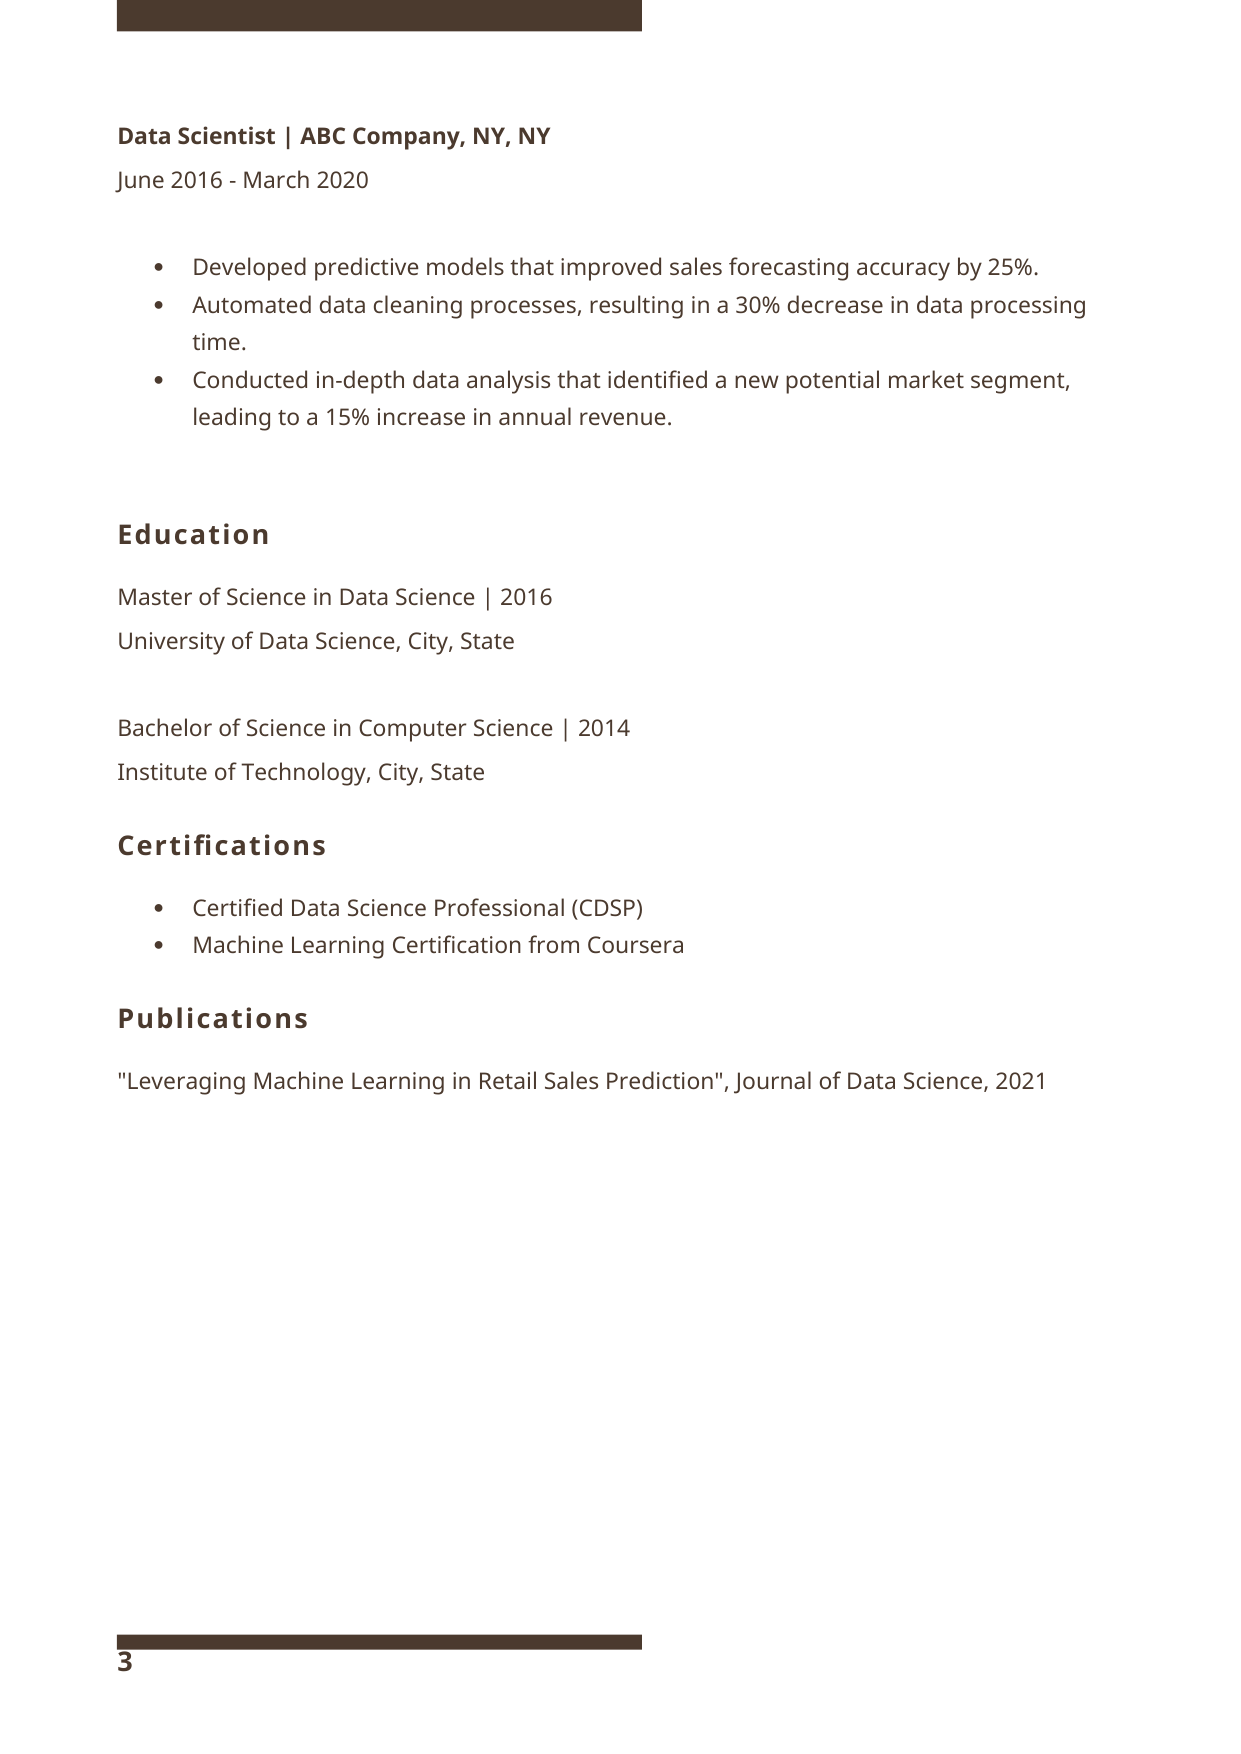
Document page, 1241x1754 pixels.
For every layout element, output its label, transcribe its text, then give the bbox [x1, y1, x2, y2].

subtitle Publications [117, 1000, 1123, 1037]
subtitle Certifications [117, 827, 1123, 863]
text Data Scientist | ABC Company, NY, NY [117, 120, 1123, 151]
list Automated data cleaning processes, resulting in a 30% decrease in data processing time. [154, 289, 1123, 357]
text June 2016 - March 2020 [117, 164, 1123, 195]
text Institute of Technology, City, State [117, 756, 1123, 787]
list Conducted in-depth data analysis that identified a new potential market segment, leading to a 15% increase in annual revenue. [154, 364, 1123, 432]
list Developed predictive models that improved sales forecasting accuracy by 25%. [154, 251, 1123, 282]
text Master of Science in Data Science | 2016 [117, 581, 1123, 612]
text Bachelor of Science in Computer Science | 2014 [117, 712, 1123, 743]
text University of Data Science, City, State [117, 624, 1123, 656]
text "Leveraging Machine Learning in Retail Sales Prediction", Journal of Data Science, 2021 [117, 1065, 1123, 1096]
subtitle Education [117, 516, 1123, 553]
list Machine Learning Certification from Coursera [154, 929, 1123, 960]
list Certified Data Science Professional (CDSP) [154, 892, 1123, 923]
